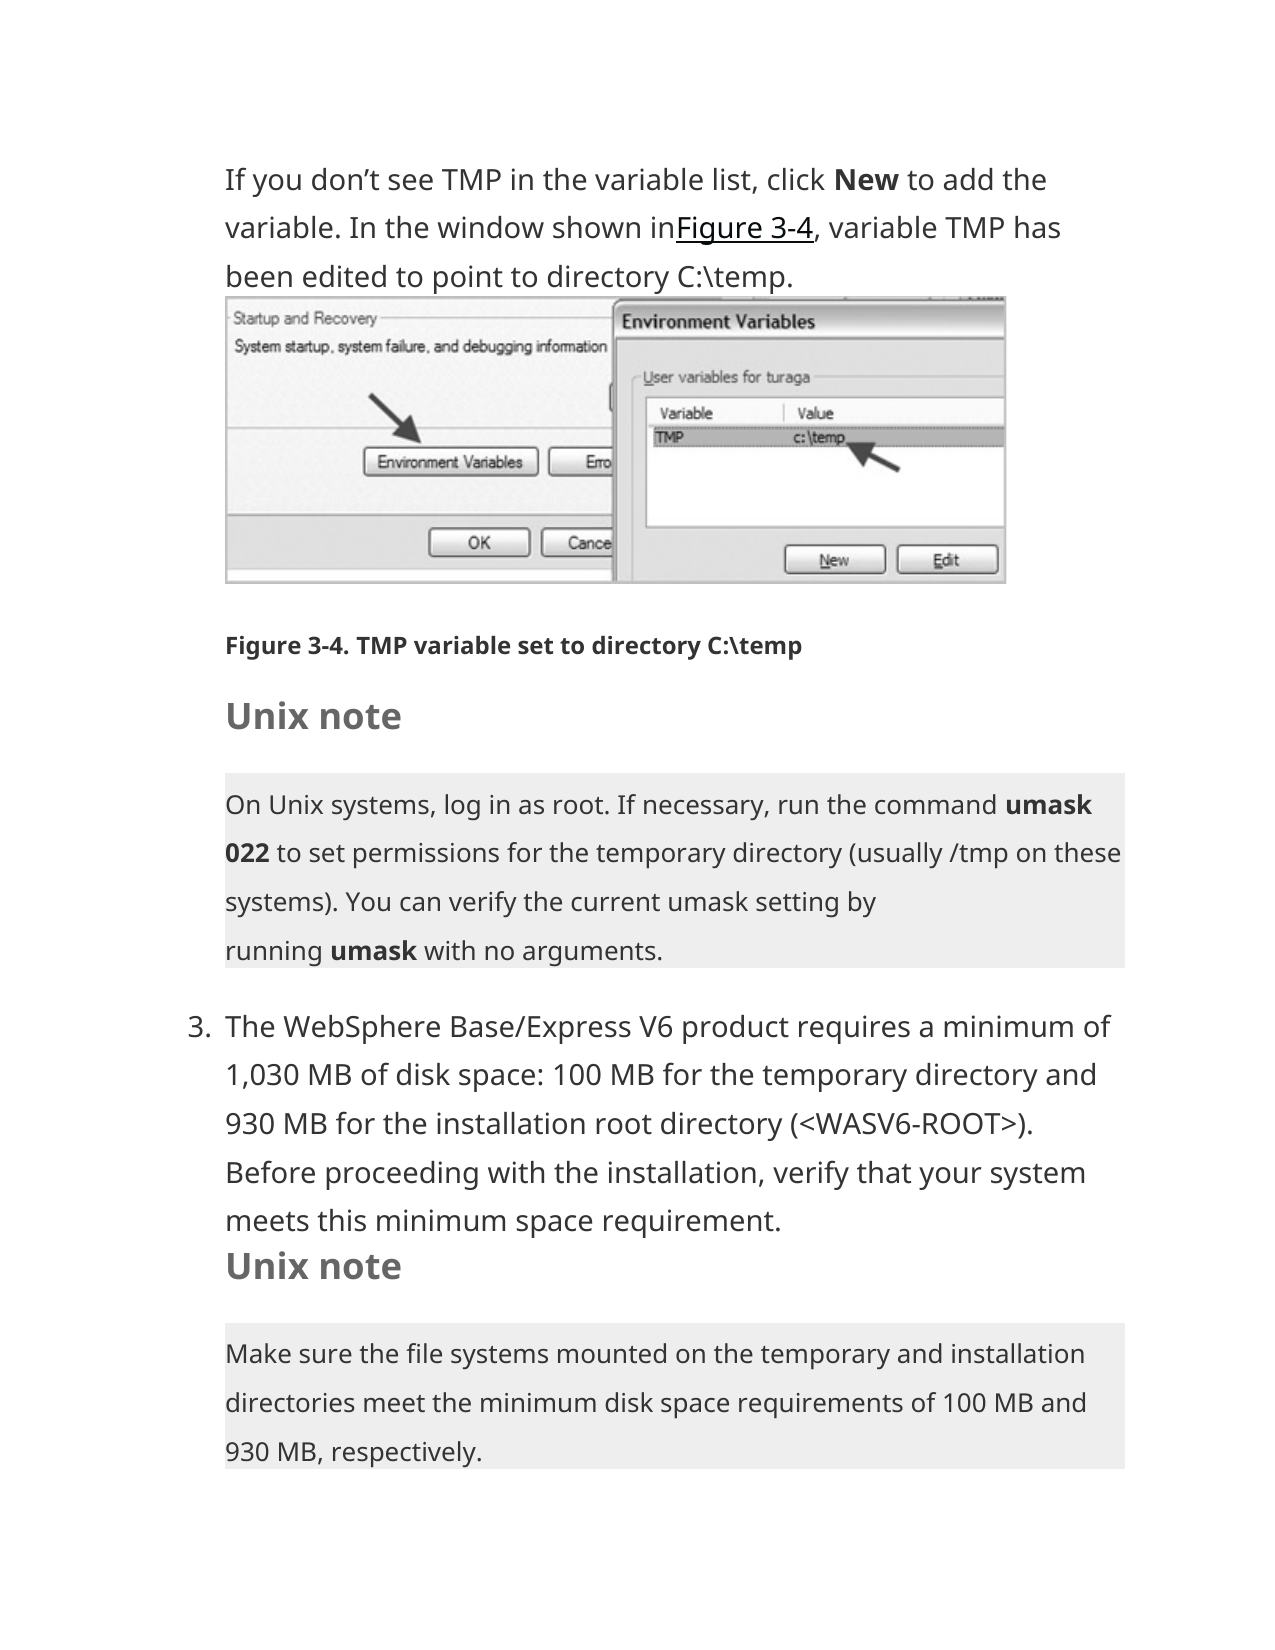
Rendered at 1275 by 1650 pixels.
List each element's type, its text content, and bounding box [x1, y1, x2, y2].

text If you don’t see TMP in the variable list, click New to add the variable. In the window shown inFigure 3-4, variable TMP has been edited to point to directory C:\temp. [225, 150, 1125, 296]
subtitle Unix note [225, 1240, 1125, 1290]
text On Unix systems, log in as root. If necessary, run the command umask 022 to set permissions for the temporary directory (usually /tmp on these systems). You can verify the current umask setting by running umask with no arguments. [225, 773, 1125, 968]
subtitle Unix note [225, 690, 1125, 740]
list The WebSphere Base/Express V6 product requires a minimum of 1,030 MB of disk space: 100 MB for the temporary directory and 930 MB for the installation root directory (<WASV6-ROOT>). Before proceeding with the installation, verify that your system meets this minimum space requirement. [187, 997, 1125, 1240]
title Figure 3-4. TMP variable set to directory C:\temp [225, 613, 1125, 661]
picture [225, 296, 1007, 584]
text Make sure the file systems mounted on the temporary and installation directories meet the minimum disk space requirements of 100 MB and 930 MB, respectively. [225, 1323, 1125, 1469]
